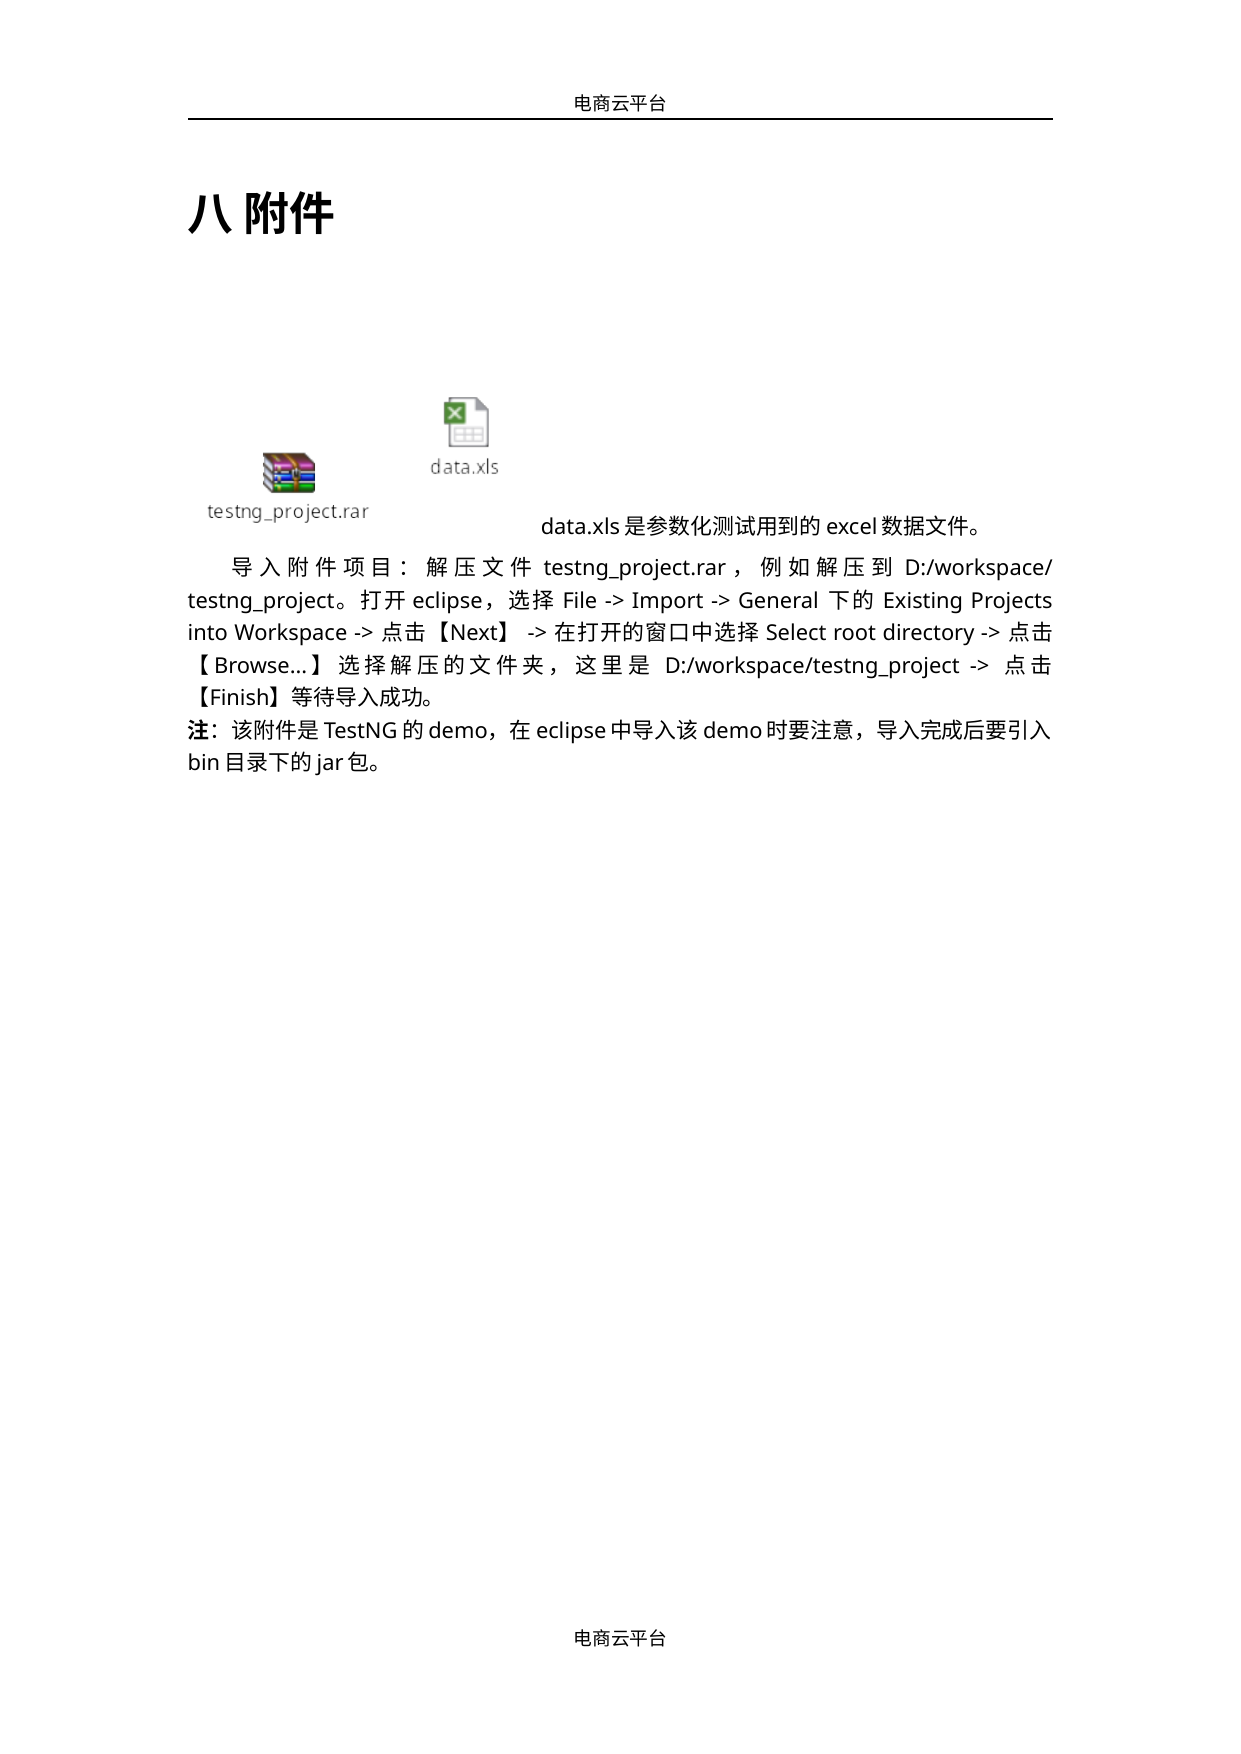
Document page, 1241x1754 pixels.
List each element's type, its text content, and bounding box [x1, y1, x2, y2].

text 导入附件项目：解压文件testng_project.rar，例如解压到D:/workspace/testng_project。打开eclipse，选择 File -> Import -> General 下的 Existing Projects into Workspace -> 点击【Next】 -> 在打开的窗口中选择 Select root directory -> 点击【Browse...】选择解压的文件夹，这里是 D:/workspace/testng_project -> 点击【Finish】等待导入成功。 [187, 550, 1053, 712]
text data.xls是参数化测试用到的excel数据文件。 [187, 387, 1053, 550]
subtitle 八 附件 [187, 162, 1053, 259]
text 注：该附件是TestNG的demo，在eclipse中导入该demo时要注意，导入完成后要引入bin目录下的jar包。 [187, 712, 1053, 777]
